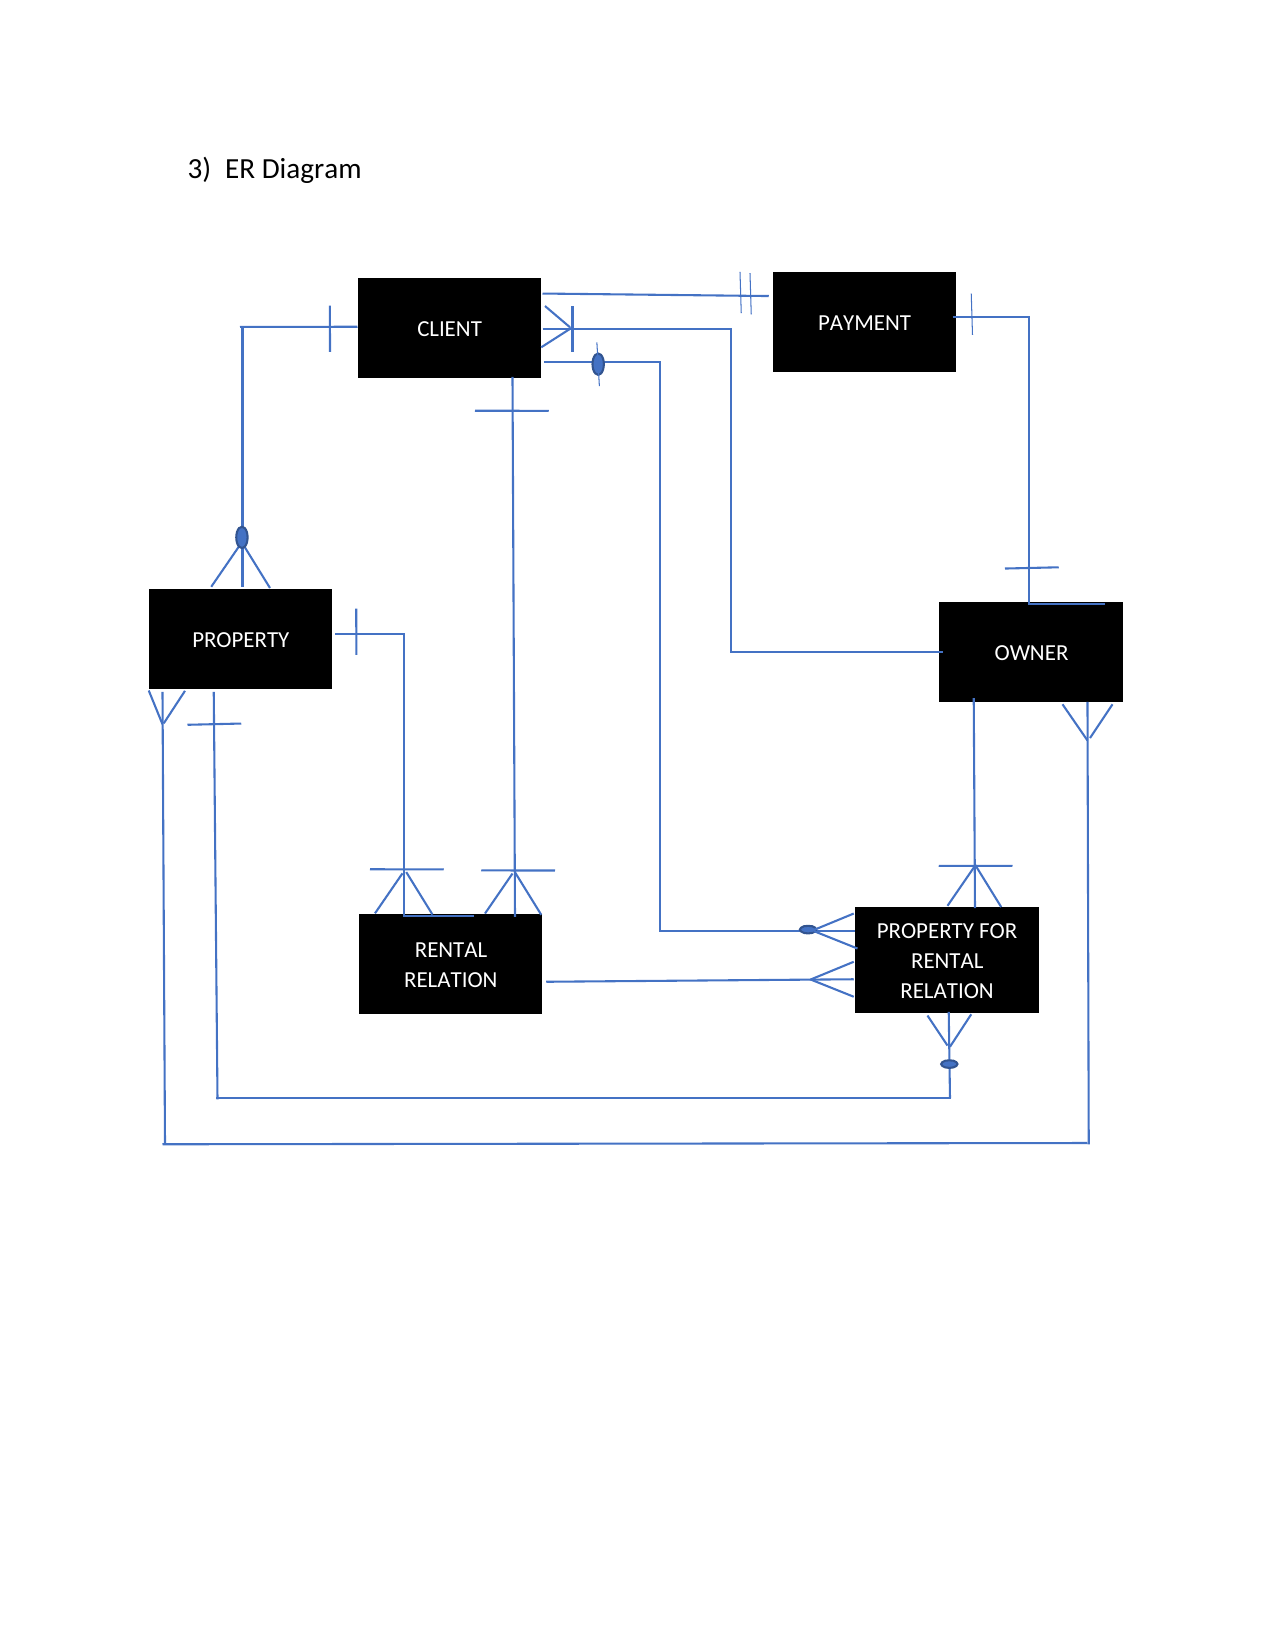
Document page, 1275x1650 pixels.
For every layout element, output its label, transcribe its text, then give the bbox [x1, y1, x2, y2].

list ER Diagram [187, 150, 1125, 186]
